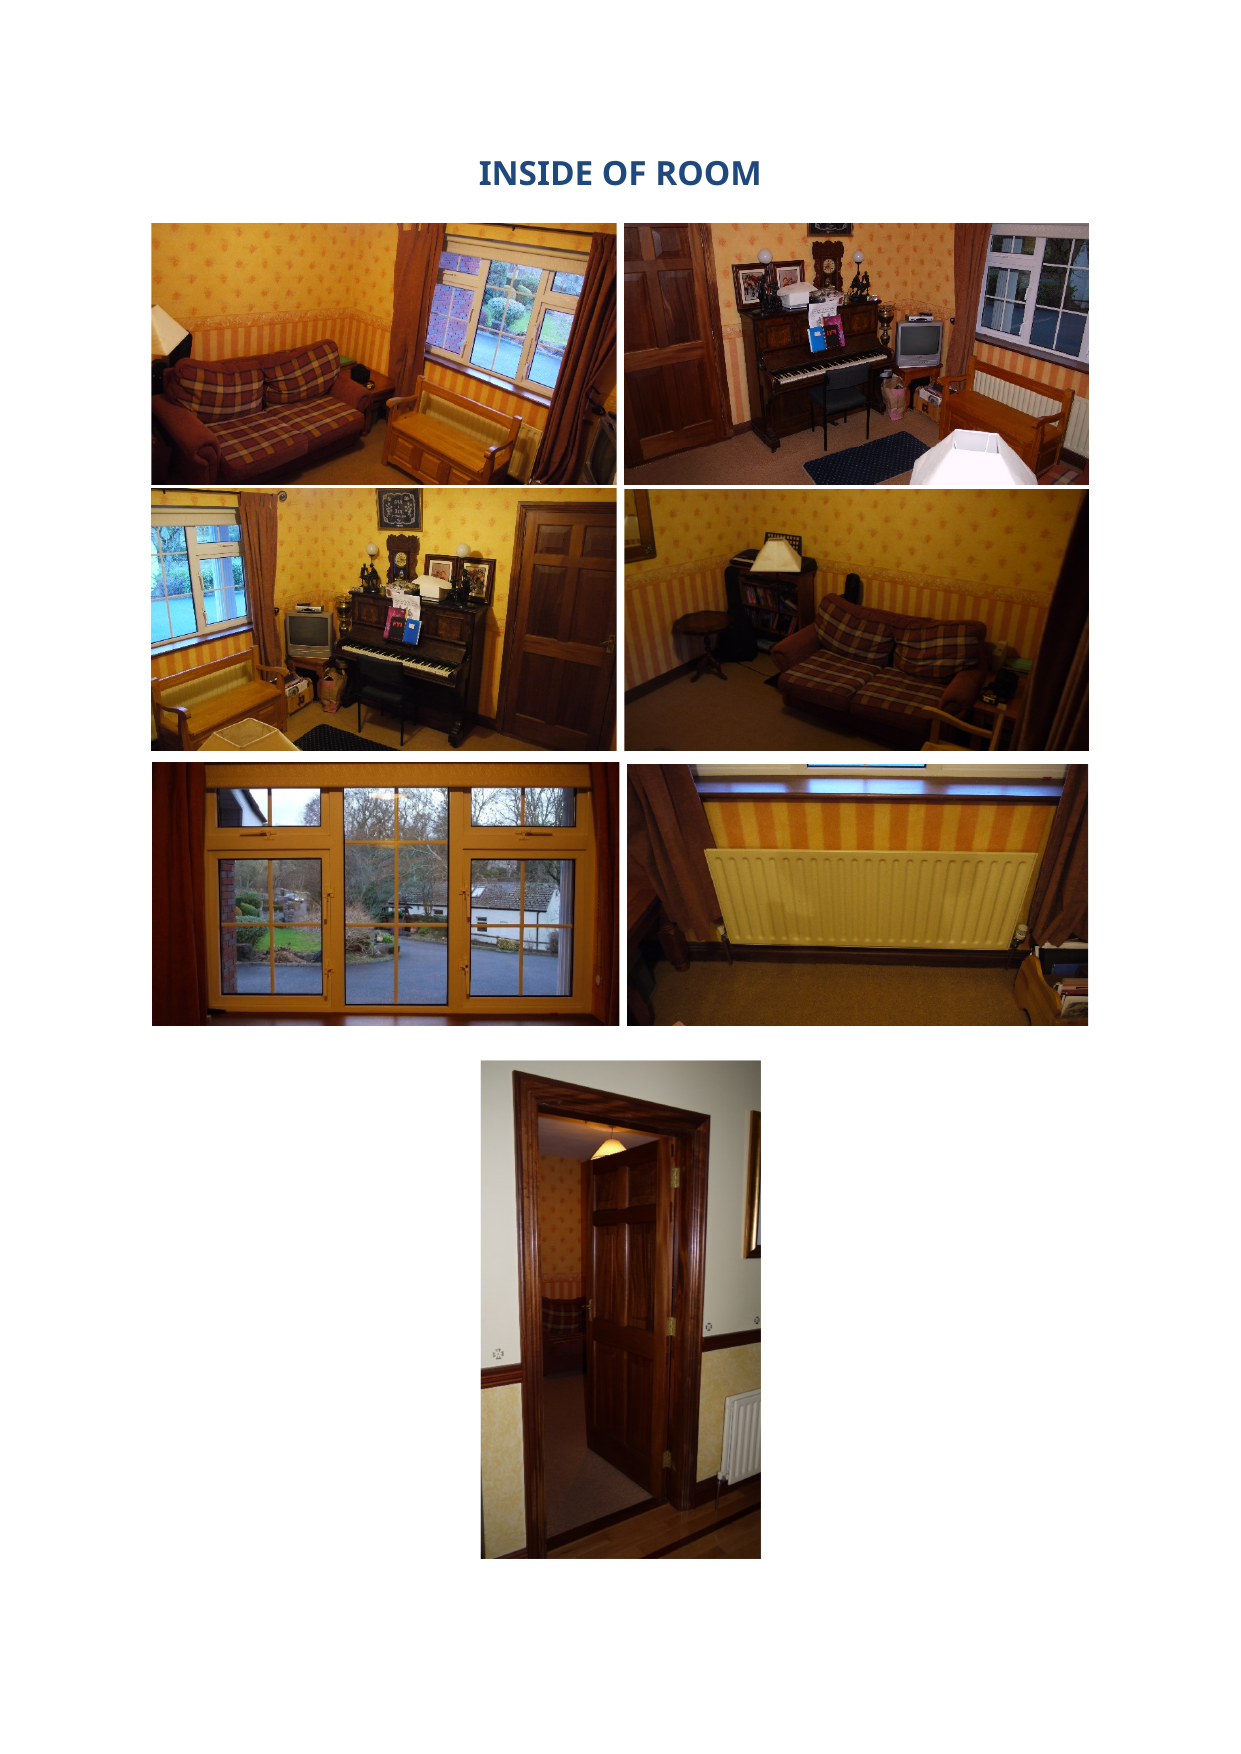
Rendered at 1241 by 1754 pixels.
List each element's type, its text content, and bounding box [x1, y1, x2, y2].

picture [152, 762, 620, 1026]
picture [151, 223, 617, 485]
text INSIDE OF ROOM [150, 150, 1090, 195]
picture [624, 489, 1089, 751]
picture [627, 764, 1089, 1026]
picture [481, 1061, 761, 1558]
picture [624, 223, 1089, 485]
picture [151, 488, 617, 751]
